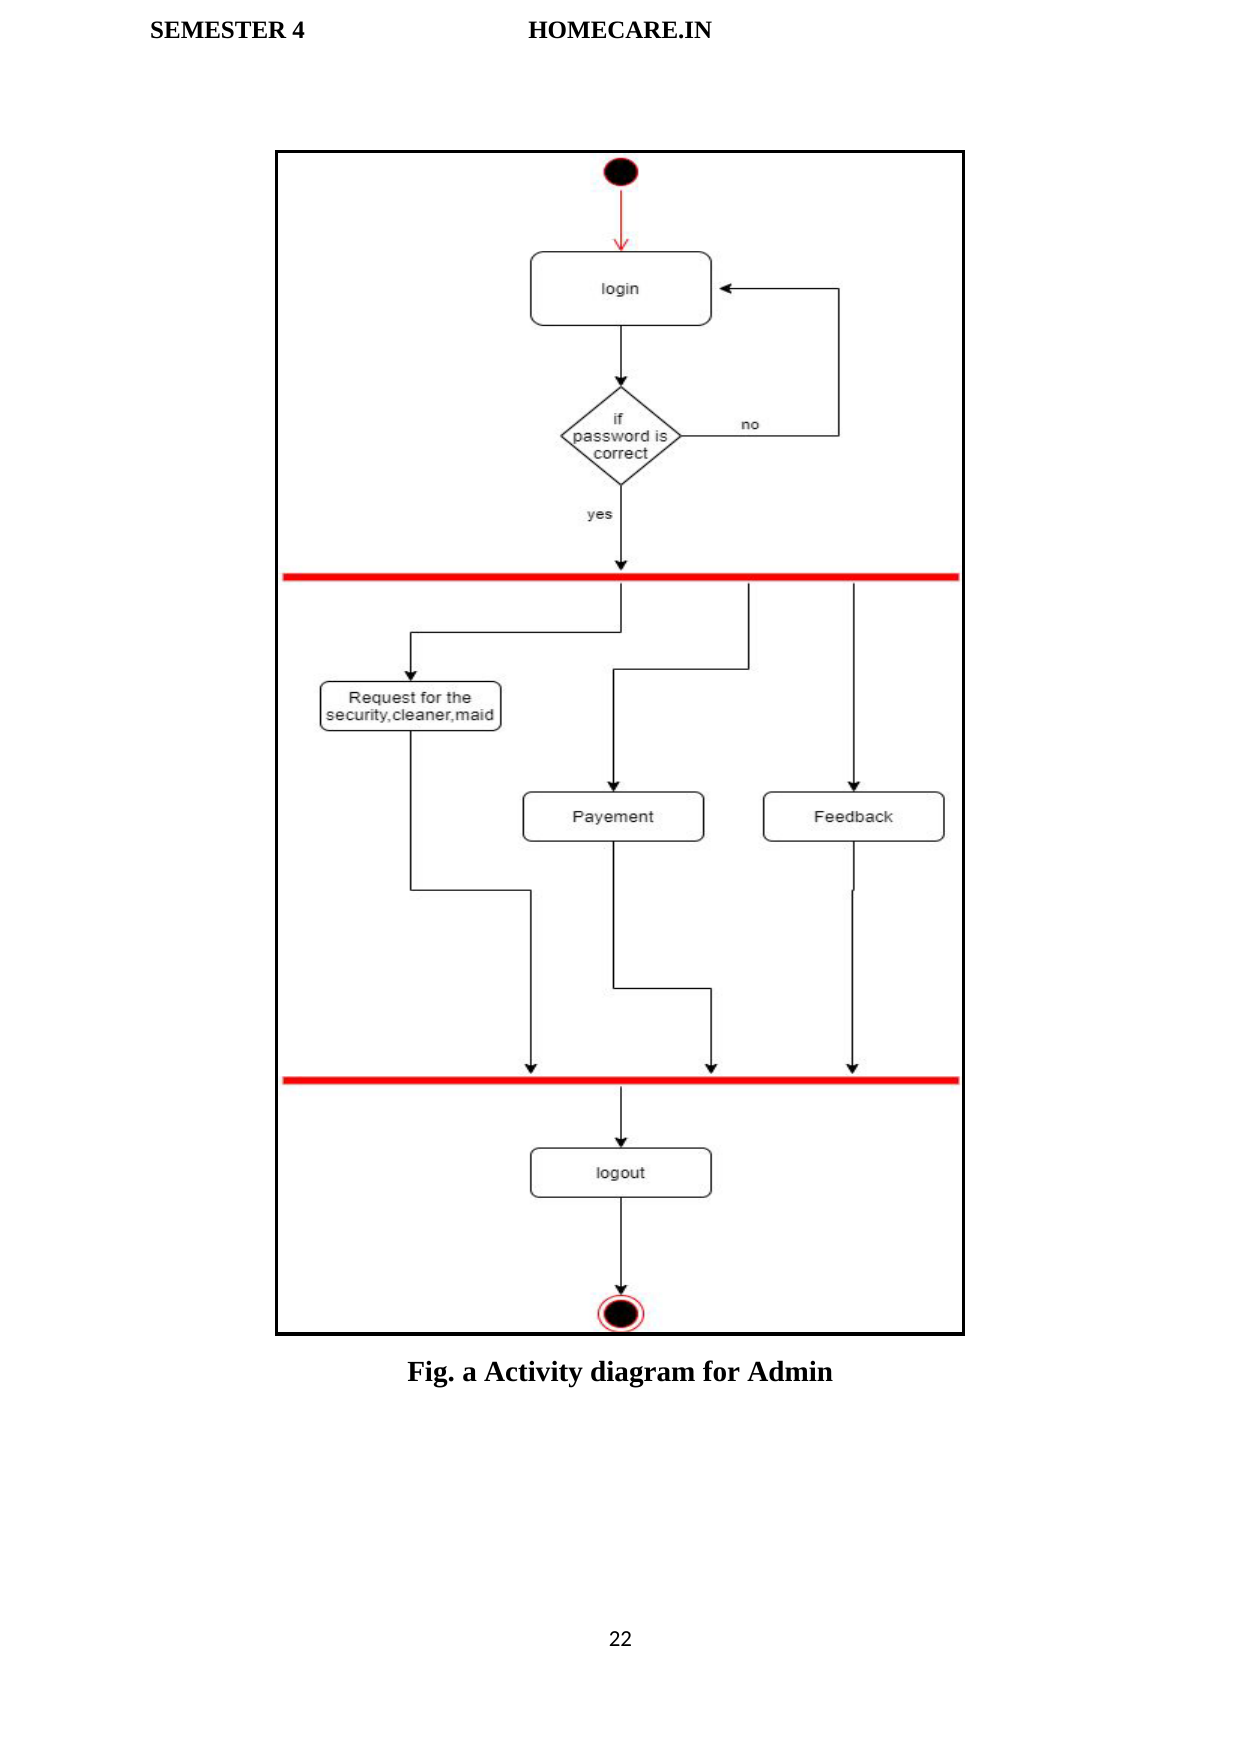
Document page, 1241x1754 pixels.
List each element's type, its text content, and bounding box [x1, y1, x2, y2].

picture [278, 153, 962, 1332]
text Fig. a Activity diagram for Admin [150, 1354, 1090, 1388]
